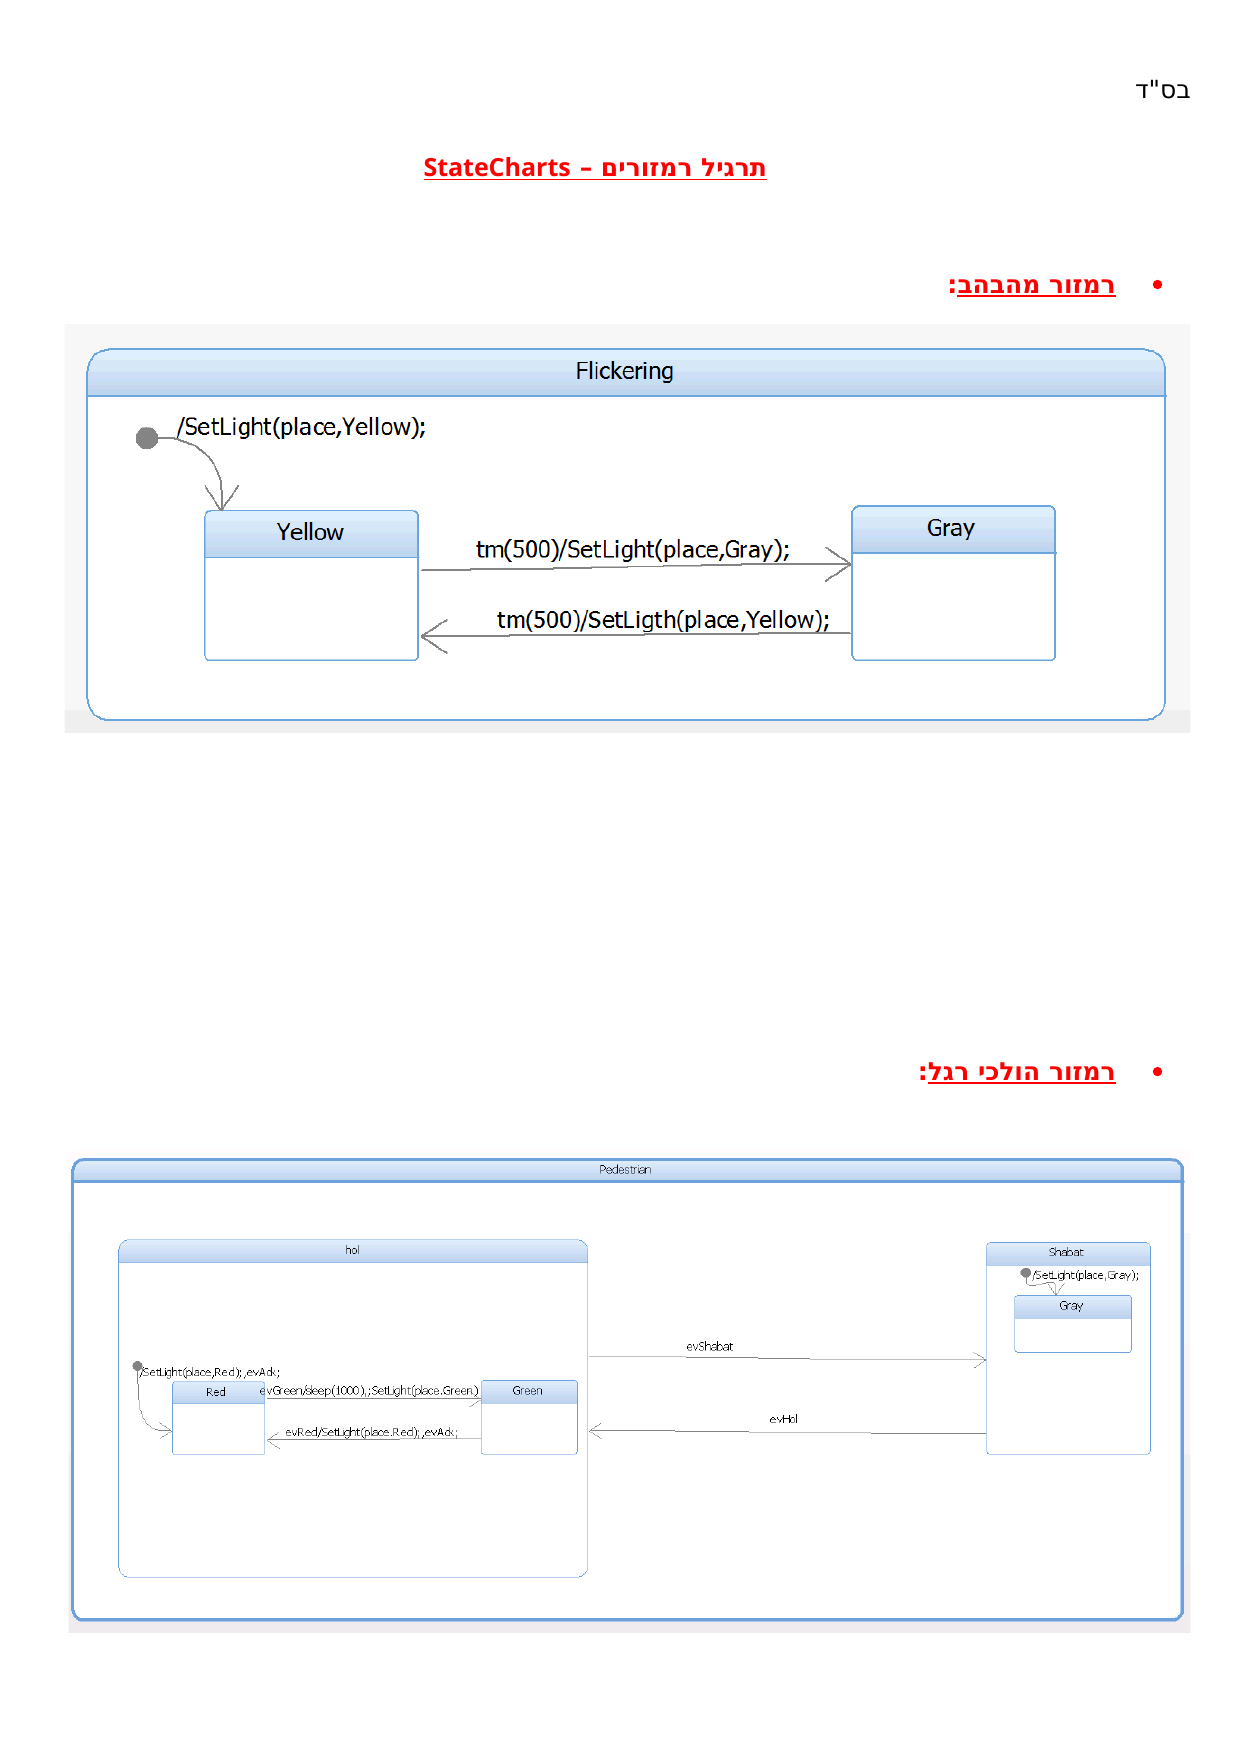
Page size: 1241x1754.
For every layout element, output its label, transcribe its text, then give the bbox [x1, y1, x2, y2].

text תרגיל רמזורים – StateCharts [0, 150, 1191, 184]
list רמזור מהבהב: [0, 270, 1153, 299]
list רמזור הולכי רגל: [0, 1057, 1153, 1086]
picture [64, 324, 1191, 733]
picture [68, 1150, 1191, 1633]
